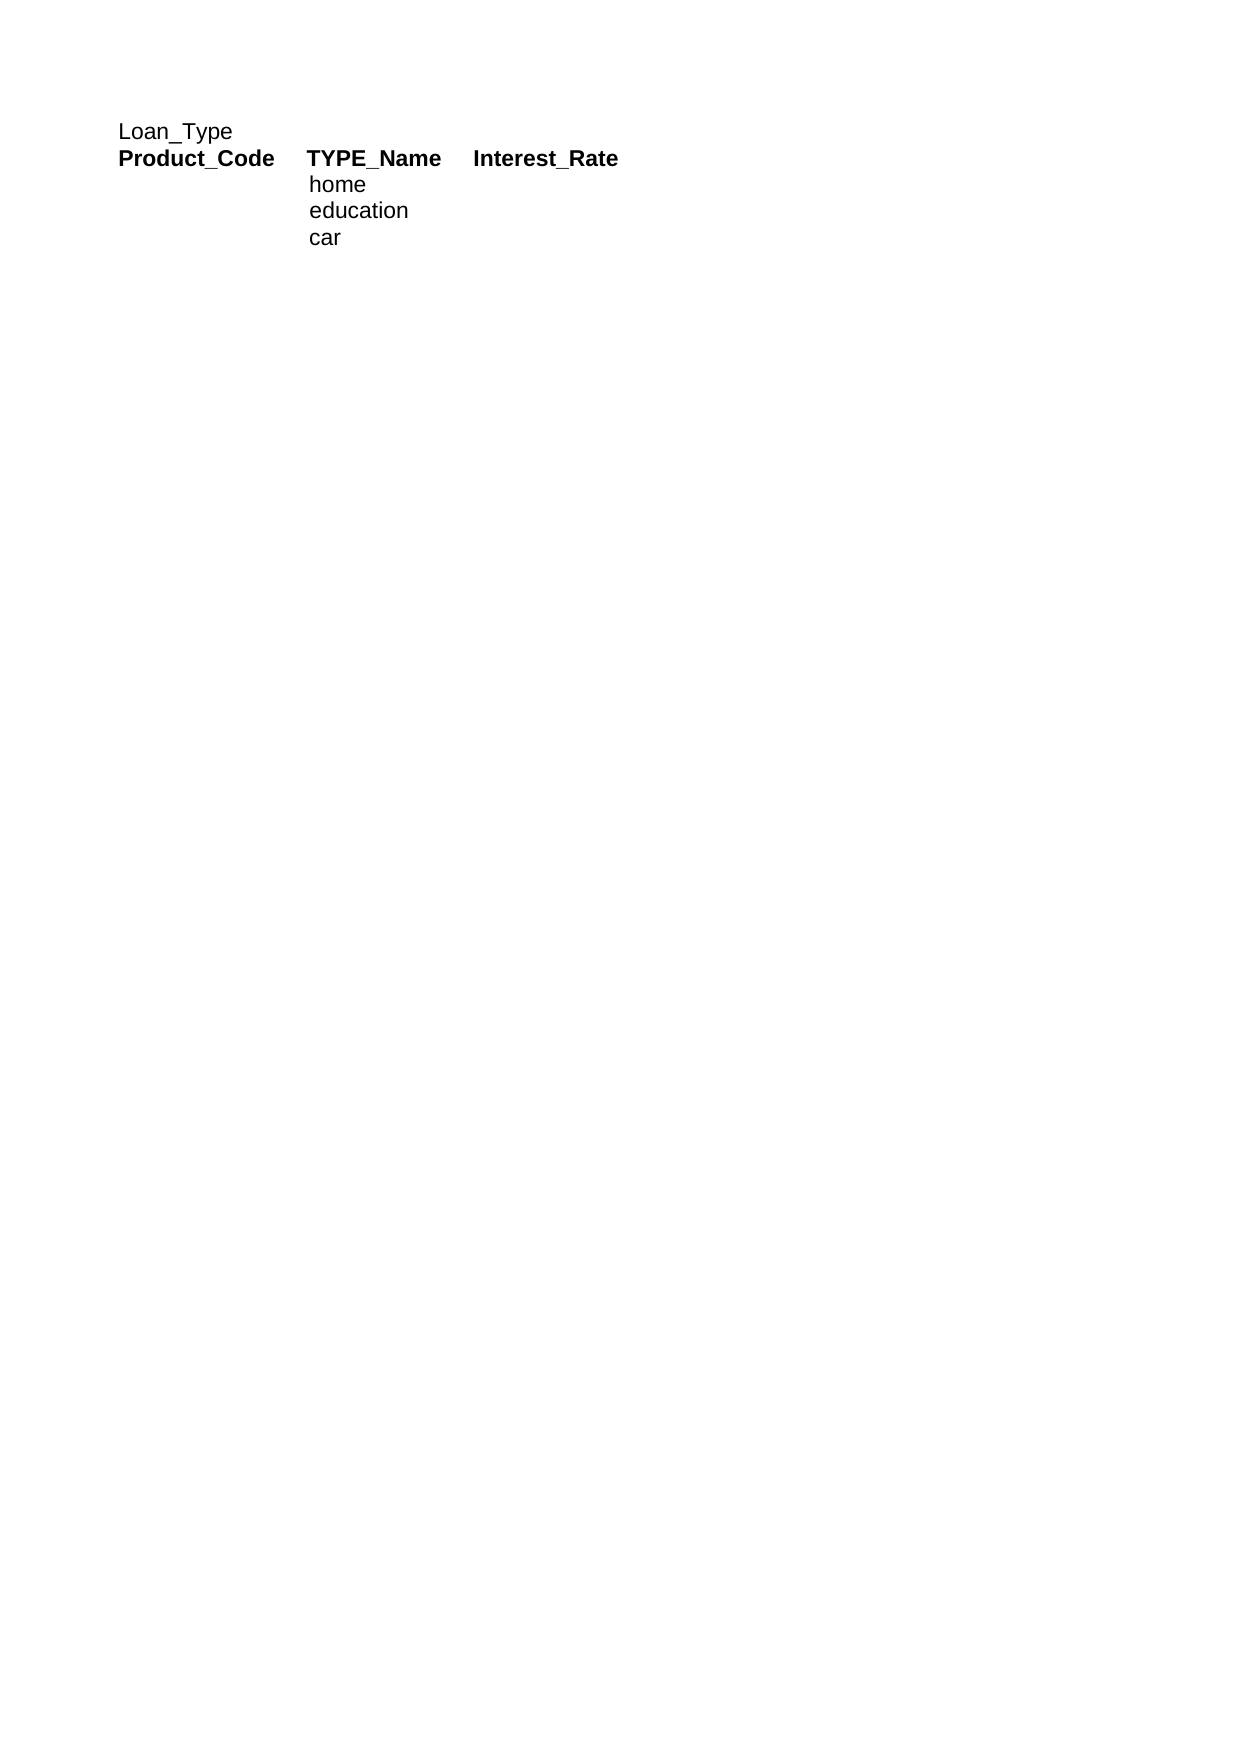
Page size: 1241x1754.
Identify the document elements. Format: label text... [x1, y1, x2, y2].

text car [118, 223, 1122, 250]
text Product_Code TYPE_Name Interest_Rate [118, 144, 1122, 171]
text home [118, 171, 1122, 197]
text Loan_Type [118, 118, 1122, 144]
text education [118, 197, 1122, 223]
